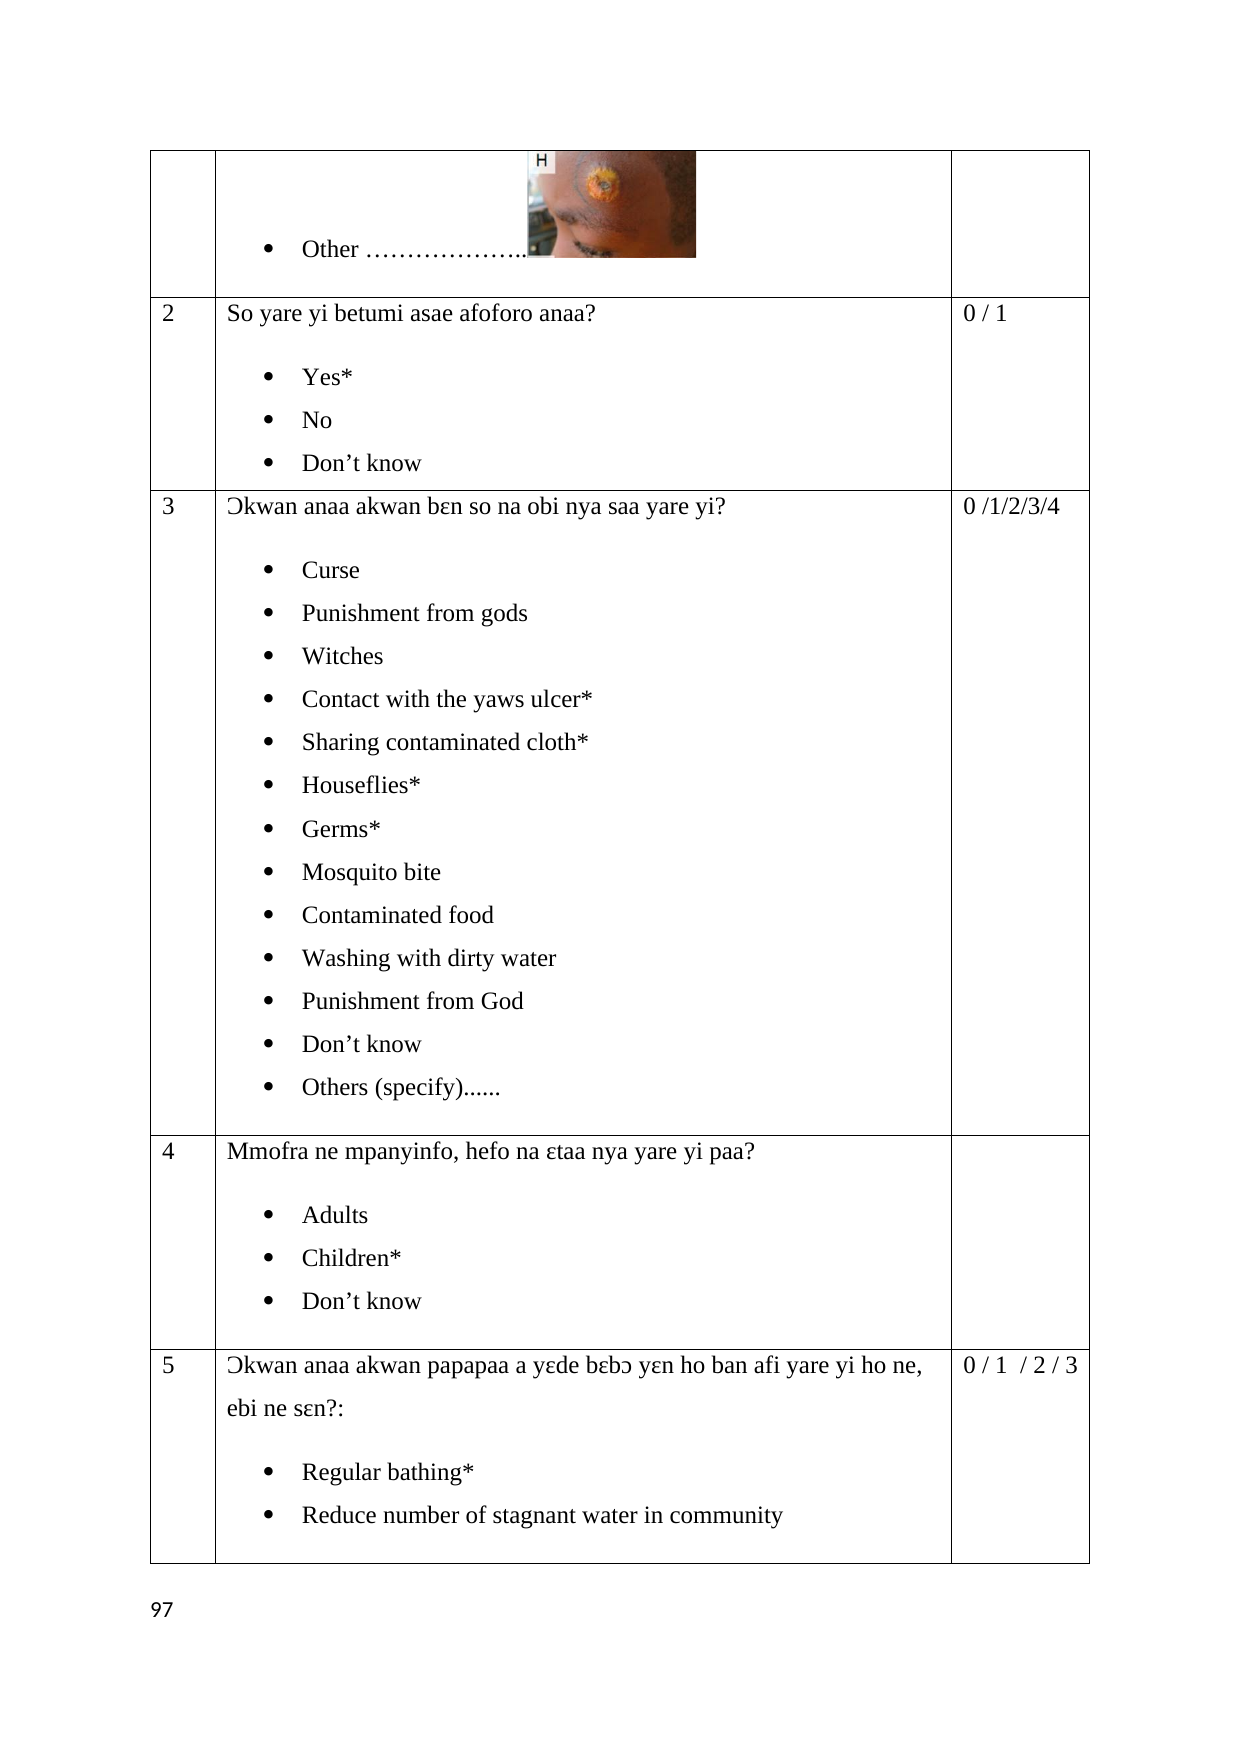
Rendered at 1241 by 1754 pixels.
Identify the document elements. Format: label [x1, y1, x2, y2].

picture [527, 151, 697, 258]
